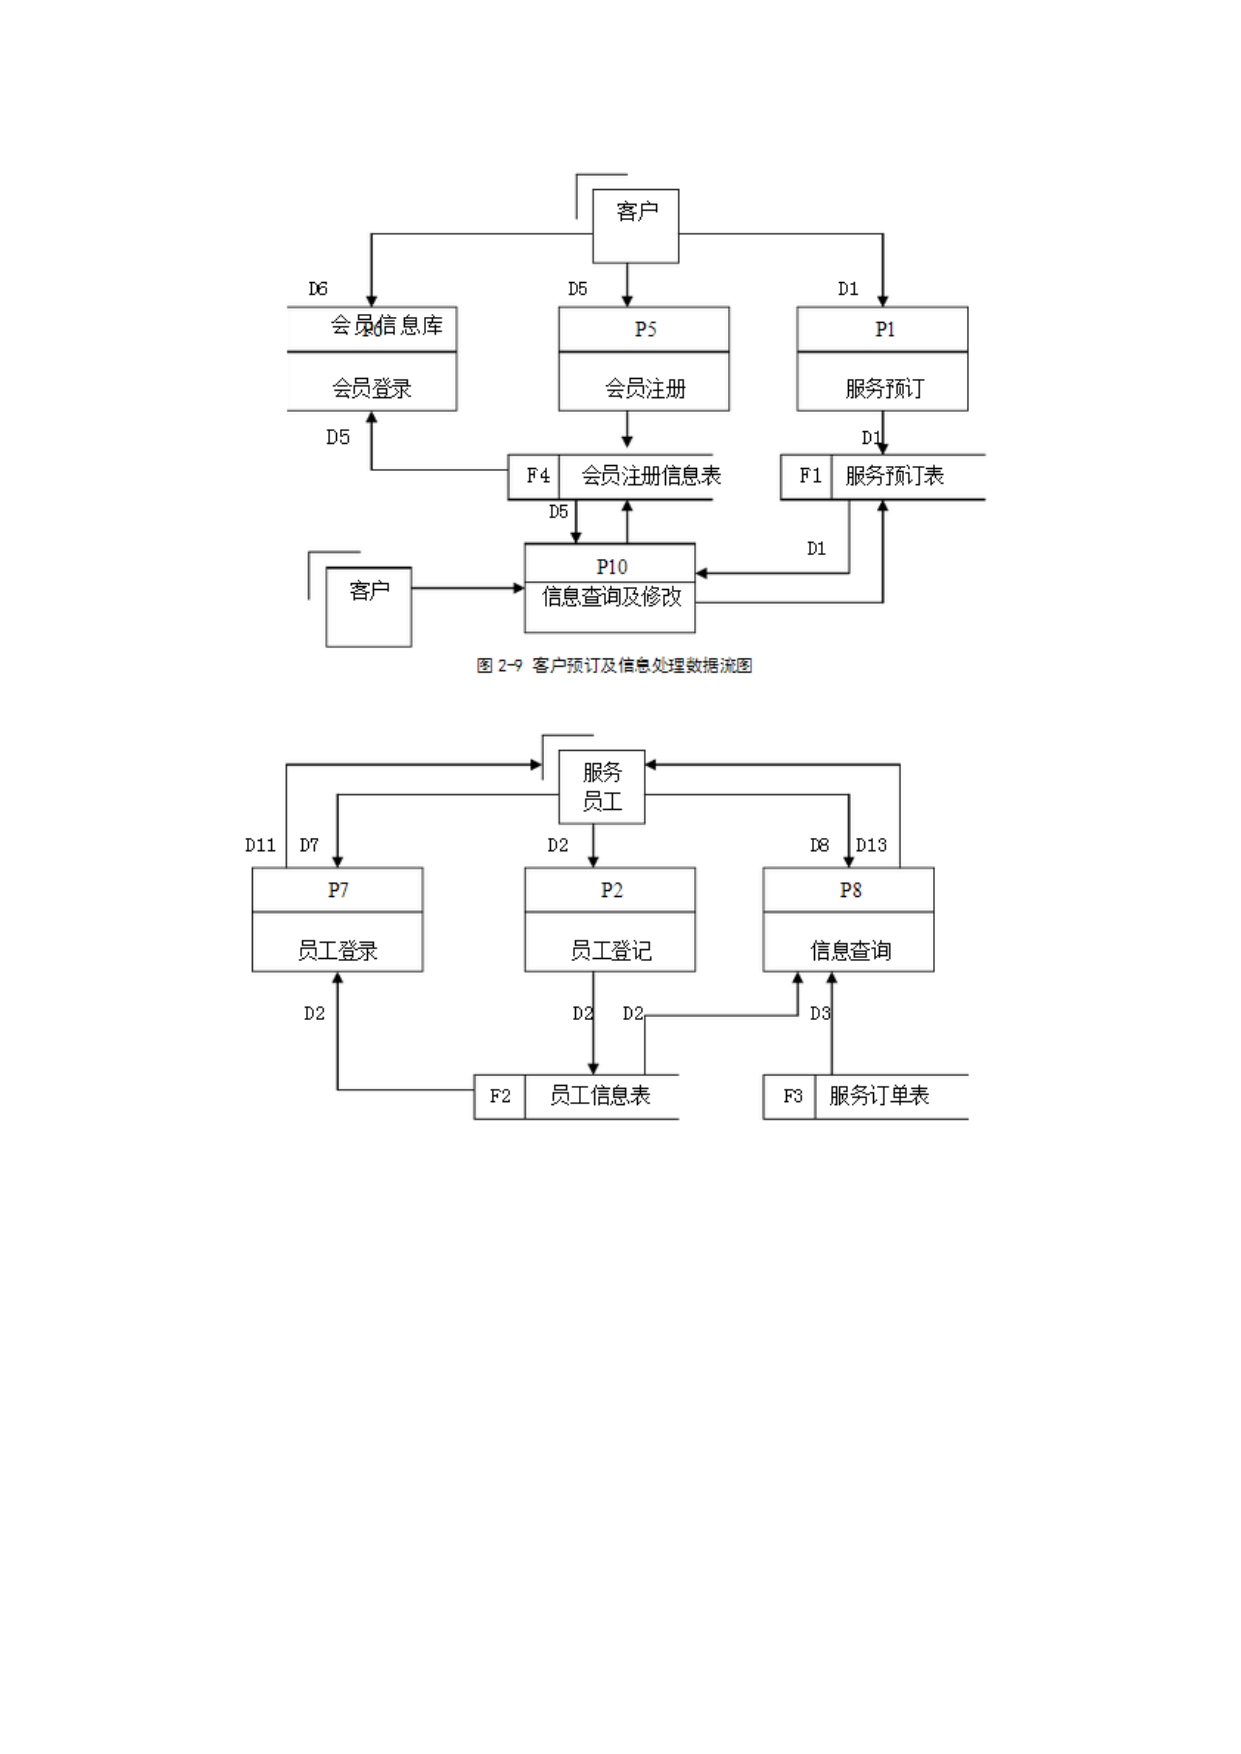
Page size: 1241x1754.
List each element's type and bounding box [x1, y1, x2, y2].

picture [187, 162, 1053, 1141]
